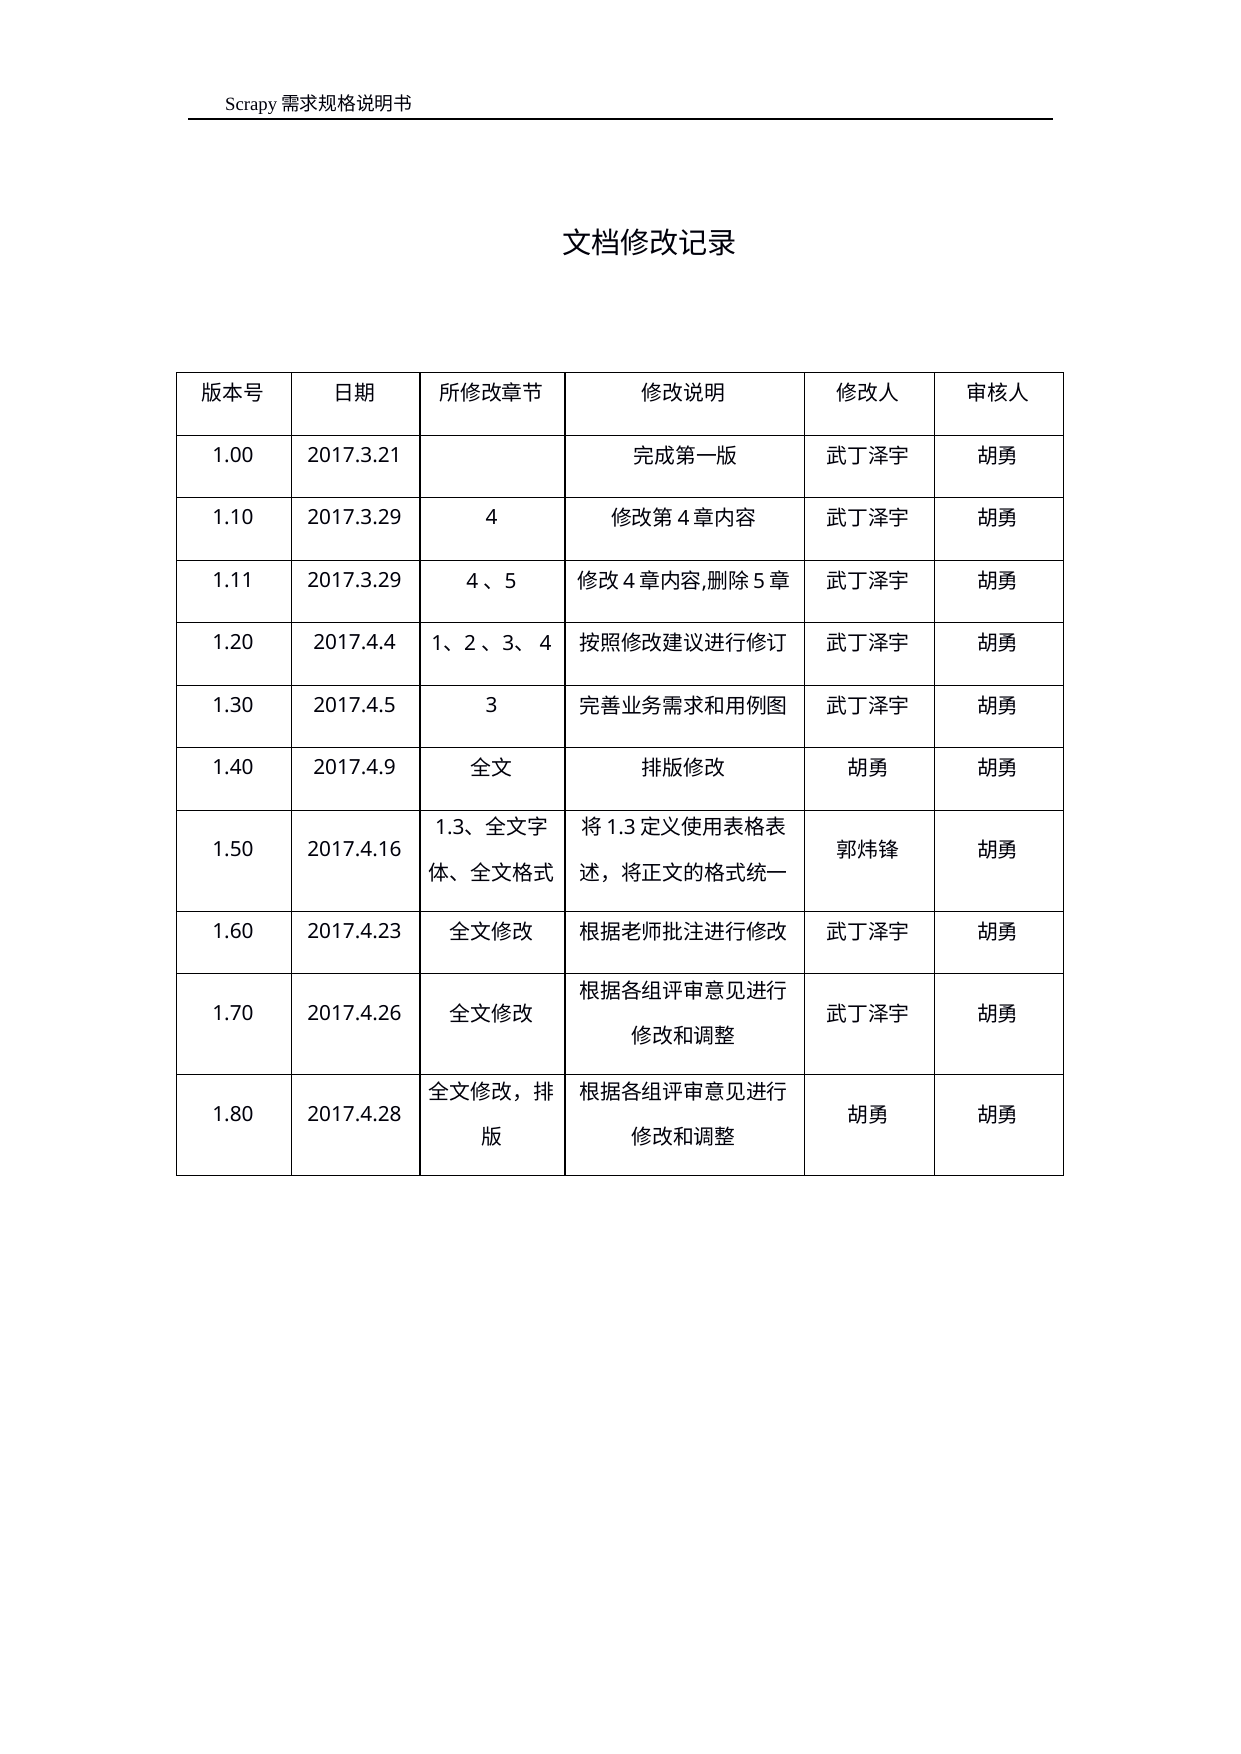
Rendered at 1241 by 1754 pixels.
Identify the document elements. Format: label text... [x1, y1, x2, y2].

table_cell 2017.4.9 [292, 748, 419, 809]
table_cell 4 、5 [421, 561, 564, 622]
table_cell 1.30 [177, 686, 291, 747]
table_cell 郭炜锋 [805, 811, 934, 911]
table_cell 根据老师批注进行修改 [566, 912, 804, 973]
table_cell 2017.4.4 [292, 623, 419, 684]
table_cell 2017.4.5 [292, 686, 419, 747]
table_cell 排版修改 [566, 748, 804, 809]
table_cell 1.80 [177, 1075, 291, 1175]
table_cell 1.20 [177, 623, 291, 684]
table_cell 1.50 [177, 811, 291, 911]
table_header 日期 [292, 373, 419, 434]
table_cell 胡勇 [935, 436, 1063, 497]
table_cell 胡勇 [935, 811, 1063, 911]
table_cell 胡勇 [935, 1075, 1063, 1175]
table_header 修改人 [805, 373, 934, 434]
table_cell 1.11 [177, 561, 291, 622]
table_cell 胡勇 [935, 561, 1063, 622]
table_cell 胡勇 [935, 686, 1063, 747]
table_cell 武丁泽宇 [805, 974, 934, 1074]
table_cell 胡勇 [935, 498, 1063, 559]
table_cell 全文修改 [421, 974, 564, 1074]
table_cell 武丁泽宇 [805, 436, 934, 497]
table_cell 胡勇 [935, 912, 1063, 973]
table_cell 4 [421, 498, 564, 559]
table_cell 1.70 [177, 974, 291, 1074]
table_cell 根据各组评审意见进行修改和调整 [566, 974, 804, 1074]
table_cell 2017.4.23 [292, 912, 419, 973]
table_cell 根据各组评审意见进行修改和调整 [566, 1075, 804, 1175]
table_cell 武丁泽宇 [805, 912, 934, 973]
table_cell 全文修改，排版 [421, 1075, 564, 1175]
table_cell 2017.3.29 [292, 498, 419, 559]
table_cell 1.3、全文字体、全文格式 [421, 811, 564, 911]
table_cell 2017.4.16 [292, 811, 419, 911]
table_cell 2017.4.28 [292, 1075, 419, 1175]
table_cell 胡勇 [935, 748, 1063, 809]
table_cell 武丁泽宇 [805, 686, 934, 747]
table_cell 1.60 [177, 912, 291, 973]
table_cell 武丁泽宇 [805, 561, 934, 622]
table_cell 修改4章内容,删除5章 [566, 561, 804, 622]
table_cell 1.10 [177, 498, 291, 559]
text 文档修改记录 [187, 209, 1053, 274]
table_header 版本号 [177, 373, 291, 434]
table_cell 按照修改建议进行修订 [566, 623, 804, 684]
table_cell 1、2 、3、 4 [421, 623, 564, 684]
table_cell 胡勇 [935, 974, 1063, 1074]
table_cell 胡勇 [805, 1075, 934, 1175]
table_cell 完善业务需求和用例图 [566, 686, 804, 747]
table_header 审核人 [935, 373, 1063, 434]
table_cell 2017.3.21 [292, 436, 419, 497]
table_cell 2017.4.26 [292, 974, 419, 1074]
table_cell 全文修改 [421, 912, 564, 973]
table_cell 2017.3.29 [292, 561, 419, 622]
table_cell 修改第4章内容 [566, 498, 804, 559]
table_cell [421, 436, 564, 497]
table_cell 胡勇 [805, 748, 934, 809]
table_cell 武丁泽宇 [805, 623, 934, 684]
table_header 修改说明 [566, 373, 804, 434]
table_cell 1.00 [177, 436, 291, 497]
table_cell 全文 [421, 748, 564, 809]
table_header 所修改章节 [421, 373, 564, 434]
table_cell 1.40 [177, 748, 291, 809]
table_cell 武丁泽宇 [805, 498, 934, 559]
table_cell 完成第一版 [566, 436, 804, 497]
table_cell 胡勇 [935, 623, 1063, 684]
table_cell 将1.3定义使用表格表述，将正文的格式统一 [566, 811, 804, 911]
table_cell 3 [421, 686, 564, 747]
